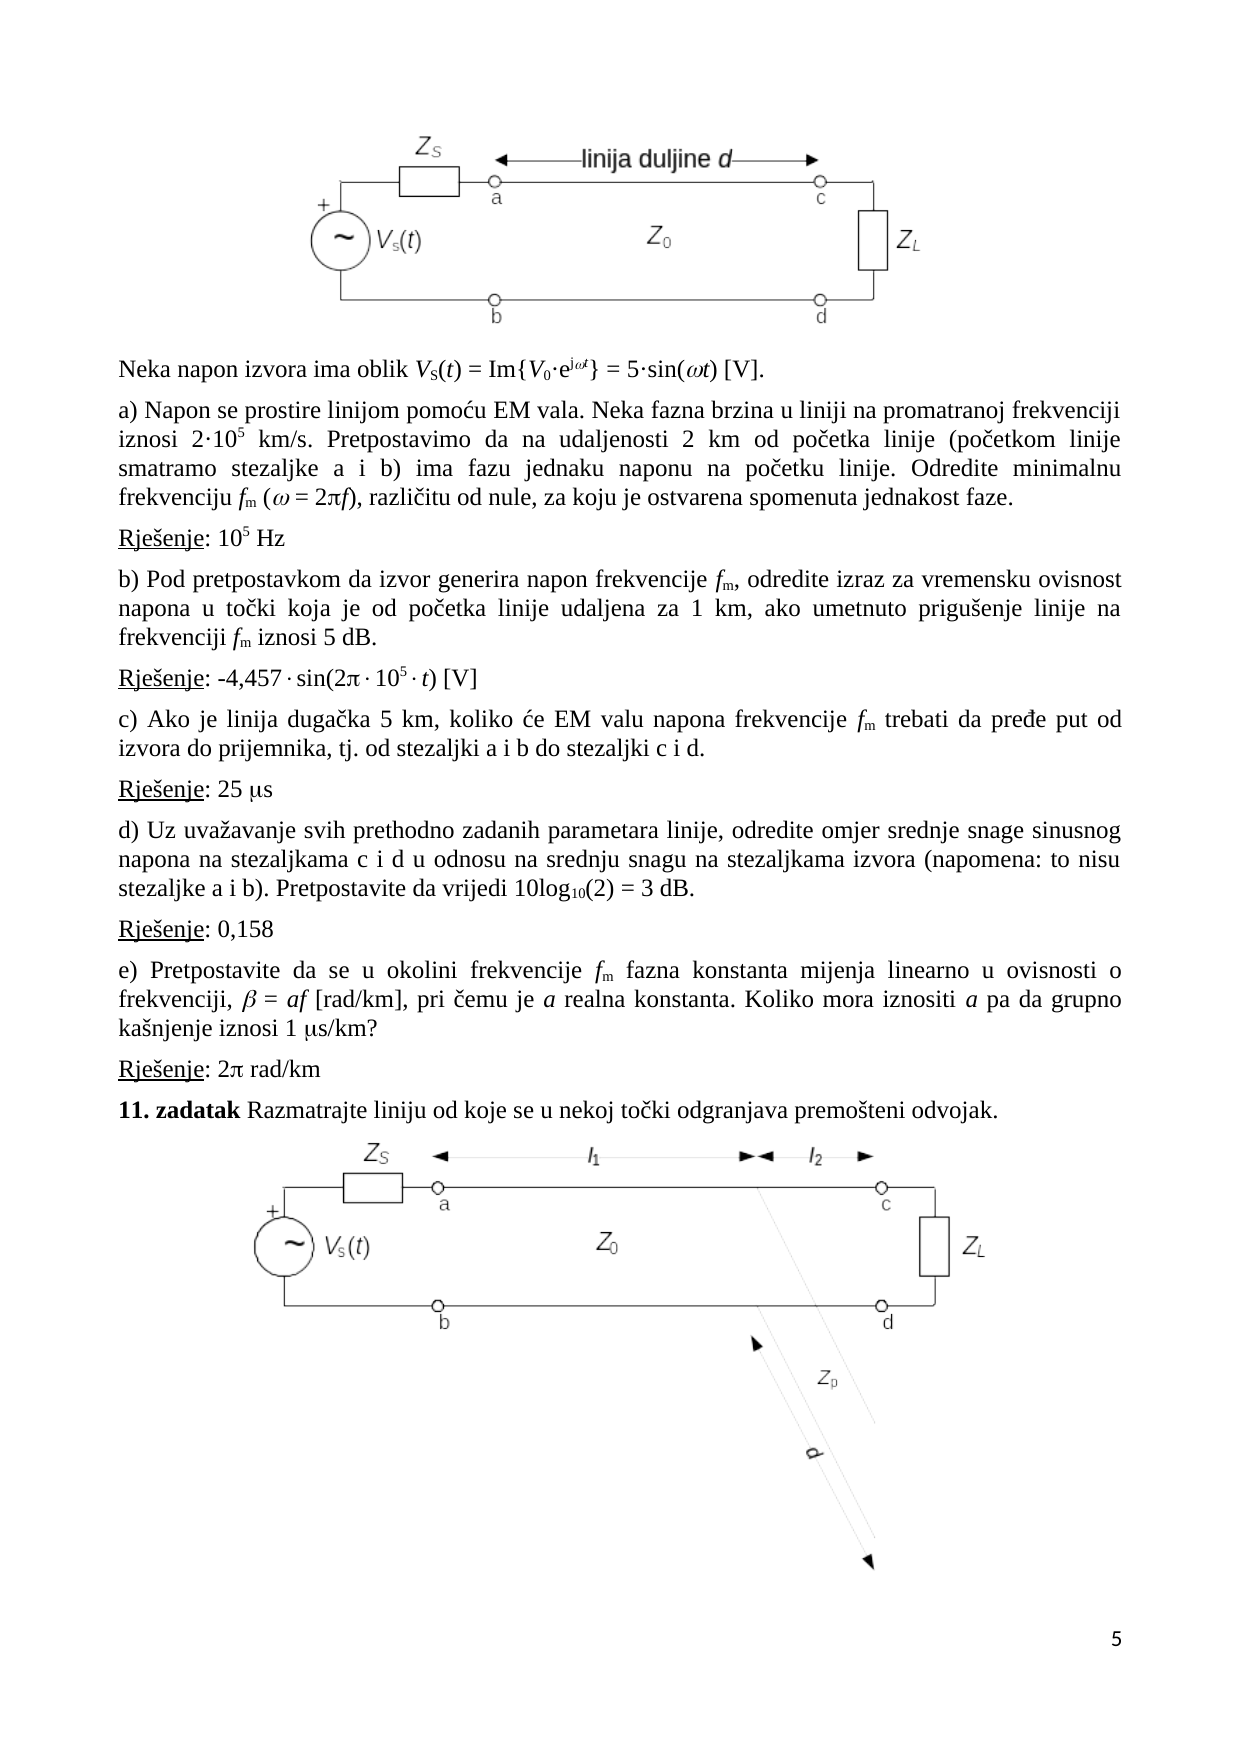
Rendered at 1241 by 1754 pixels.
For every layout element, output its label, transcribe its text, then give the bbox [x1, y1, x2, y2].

text 11. zadatak Razmatrajte liniju od koje se u nekoj točki odgranjava premošteni odvojak. [118, 1096, 1122, 1124]
text c) Ako je linija dugačka 5 km, koliko će EM valu napona frekvencije fm trebati da pređe put od izvora do prijemnika, tj. od stezaljki a i b do stezaljki c i d. [118, 704, 1122, 762]
text a) Napon se prostire linijom pomoću EM vala. Neka fazna brzina u liniji na promatranoj frekvenciji iznosi 2·105 km/s. Pretpostavimo da na udaljenosti 2 km od početka linije (početkom linije smatramo stezaljke a i b) ima fazu jednaku naponu na početku linije. Odredite minimalnu frekvenciju fm ( = 2f), različitu od nule, za koju je ostvarena spomenuta jednakost faze. [118, 396, 1122, 511]
text b) Pod pretpostavkom da izvor generira napon frekvencije fm, odredite izraz za vremensku ovisnost napona u točki koja je od početka linije udaljena za 1 km, ako umetnuto prigušenje linije na frekvenciji fm iznosi 5 dB. [118, 564, 1122, 651]
text Rješenje: 25 s [118, 774, 1122, 803]
text Rješenje: 2 rad/km [118, 1054, 1122, 1083]
text Neka napon izvora ima oblik VS(t) = Im{V0·ejt} = 5·sin(t) [V]. [118, 354, 1122, 383]
text d) Uz uvažavanje svih prethodno zadanih parametara linije, odredite omjer srednje snage sinusnog napona na stezaljkama c i d u odnosu na srednju snagu na stezaljkama izvora (napomena: to nisu stezaljke a i b). Pretpostavite da vrijedi 10log10(2) = 3 dB. [118, 816, 1122, 902]
text e) Pretpostavite da se u okolini frekvencije fm fazna konstanta mijenja linearno u ovisnosti o frekvenciji, = af [rad/km], pri čemu je a realna konstanta. Koliko mora iznositi a pa da grupno kašnjenje iznosi 1 s/km? [118, 956, 1122, 1042]
text Rješenje: -4,457sin(2105t) [V] [118, 663, 1122, 692]
text Rješenje: 0,158 [118, 914, 1122, 943]
text Rješenje: 105 Hz [118, 523, 1122, 552]
